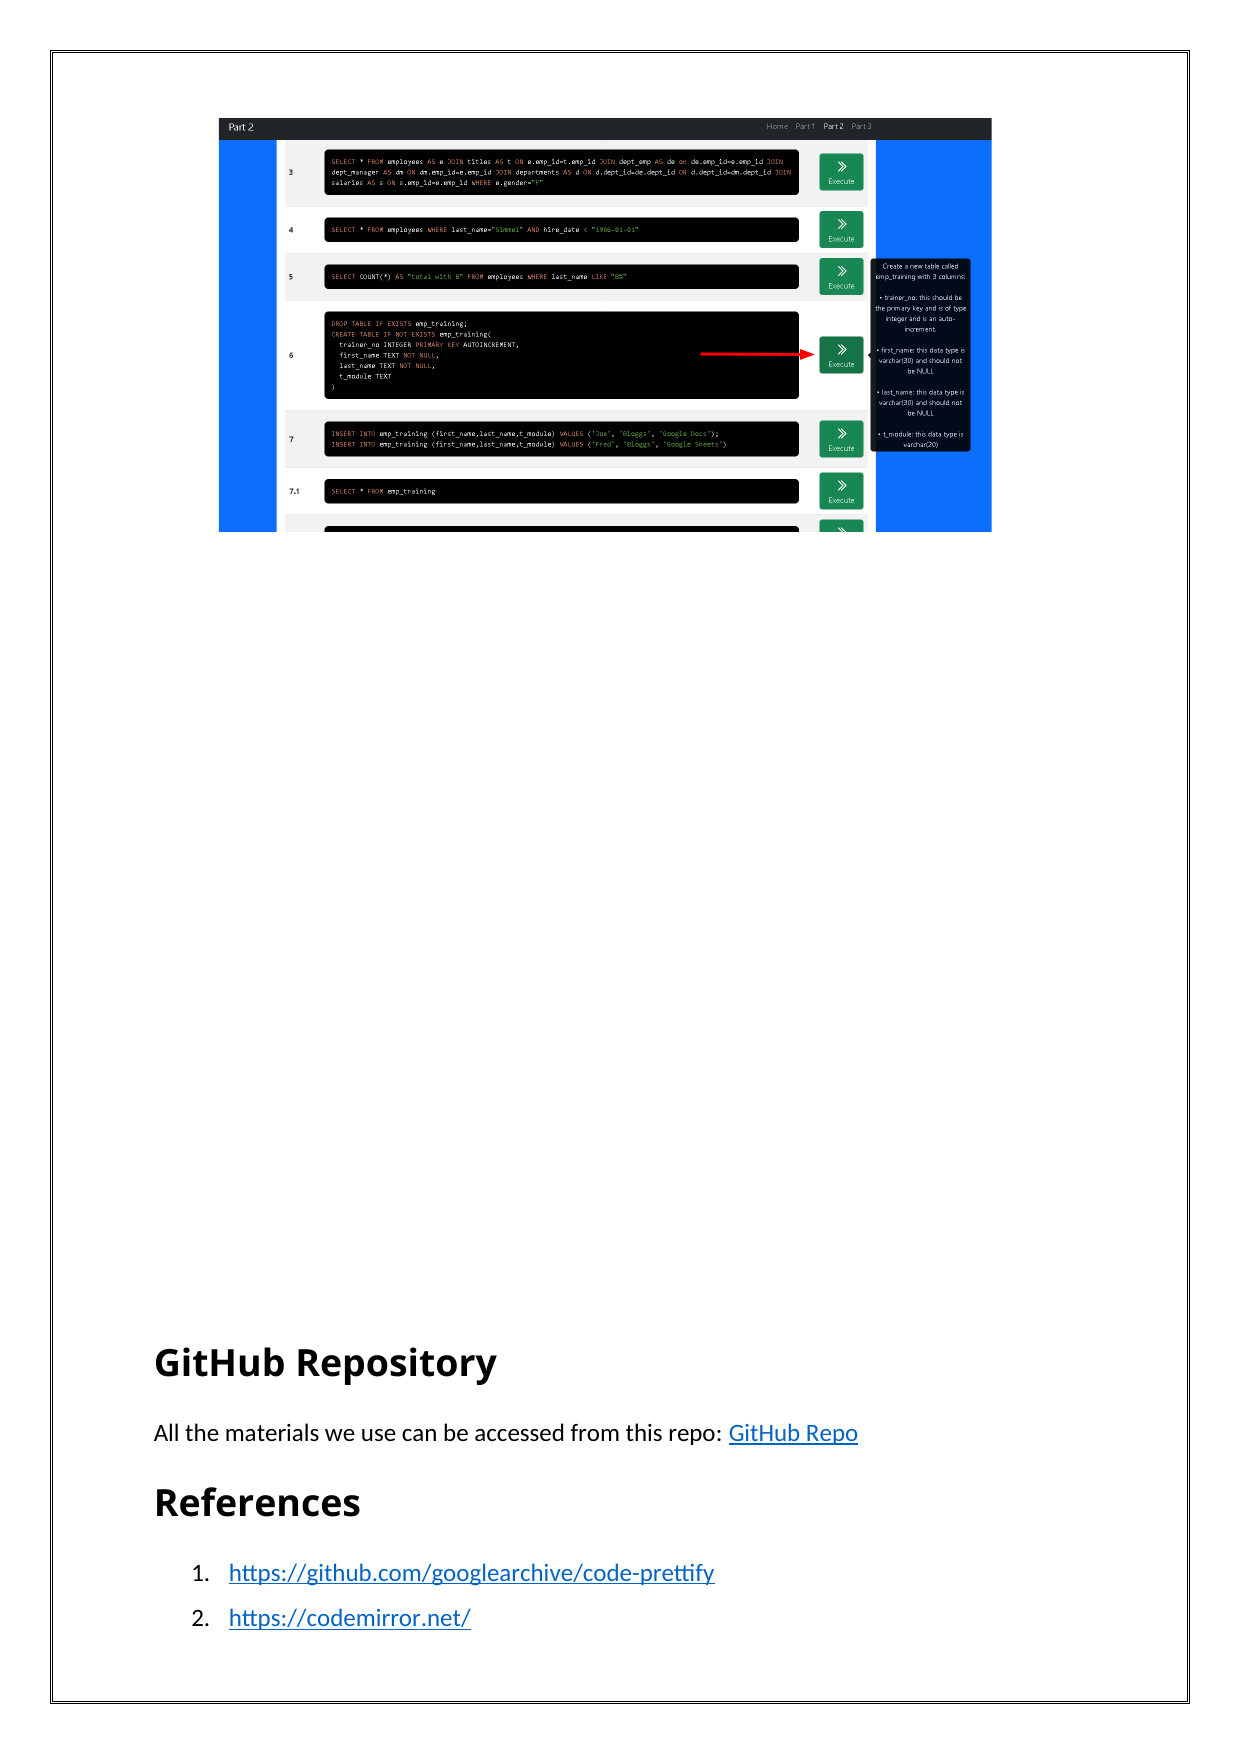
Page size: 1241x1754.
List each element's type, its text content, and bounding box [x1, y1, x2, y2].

subtitle GitHub Repository [153, 1337, 1057, 1388]
list https://codemirror.net/ [191, 1602, 1063, 1633]
subtitle References [153, 1477, 1057, 1528]
list https://github.com/googlearchive/code-prettify [191, 1557, 1063, 1587]
picture [218, 118, 992, 532]
text All the materials we use can be accessed from this repo: GitHub Repo [153, 1417, 1057, 1447]
